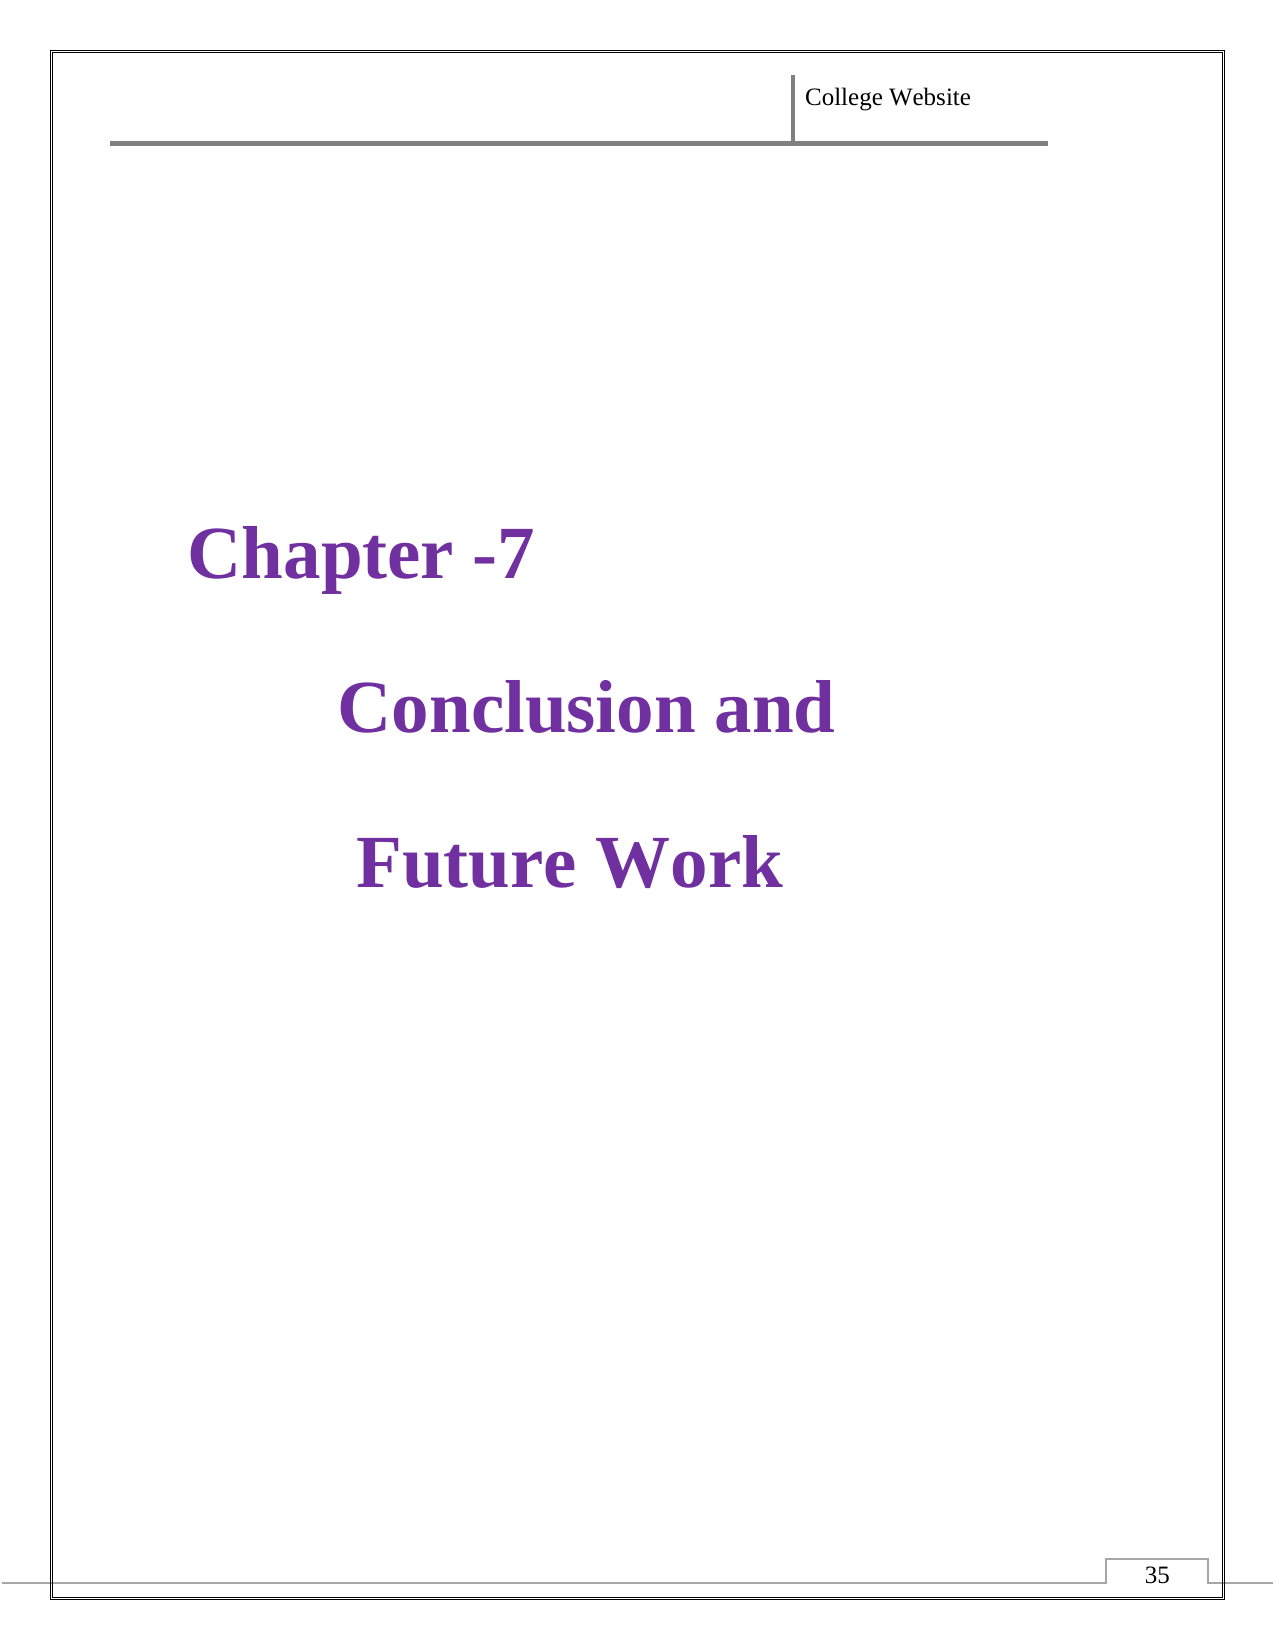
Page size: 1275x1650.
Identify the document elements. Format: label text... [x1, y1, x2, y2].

text Conclusion and [337, 663, 1125, 749]
text Future Work [337, 817, 1125, 903]
text Chapter -7 [187, 508, 1125, 594]
